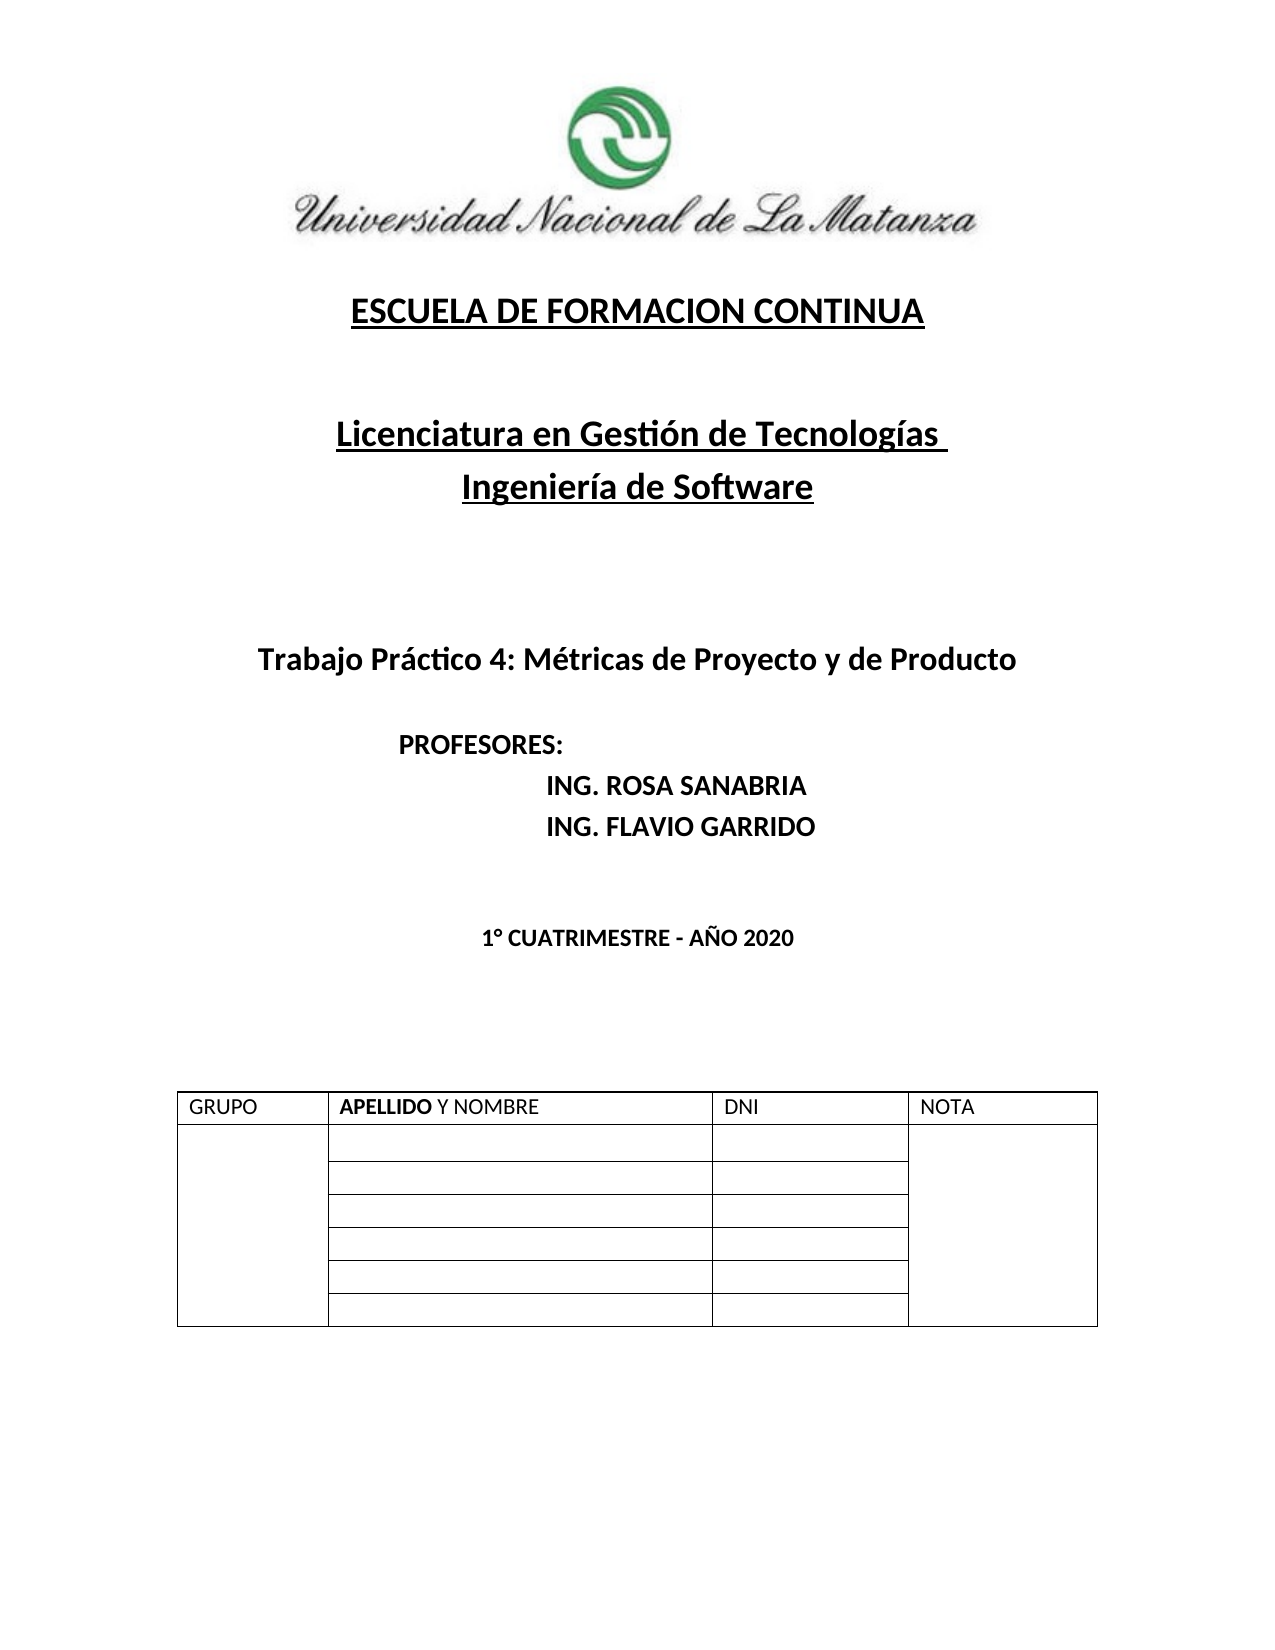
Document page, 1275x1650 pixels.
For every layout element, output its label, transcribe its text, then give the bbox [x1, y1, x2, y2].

table_header GRUPO [178, 1093, 328, 1124]
table_header APELLIDO Y NOMBRE [329, 1093, 712, 1124]
text ING. ROSA SANABRIA [546, 767, 1098, 803]
text ING. FLAVIO GARRIDO [546, 808, 1098, 844]
text 1° CUATRIMESTRE - AÑO 2020 [177, 922, 1098, 953]
text Licenciatura en Gestión de Tecnologías [177, 410, 1098, 456]
table_cell [713, 1294, 908, 1326]
text Trabajo Práctico 4: Métricas de Proyecto y de Producto [177, 638, 1098, 679]
table_cell [713, 1125, 908, 1161]
text Ingeniería de Software [177, 463, 1098, 509]
table_cell [713, 1261, 908, 1293]
table_cell [329, 1228, 712, 1260]
table_cell [329, 1125, 712, 1161]
picture [282, 73, 993, 251]
text ESCUELA DE FORMACION CONTINUA [177, 287, 1098, 333]
table_cell [713, 1195, 908, 1227]
table_cell [329, 1294, 712, 1326]
table_cell [329, 1261, 712, 1293]
table_cell [329, 1162, 712, 1194]
table_cell [909, 1125, 1097, 1326]
table_header DNI [713, 1093, 908, 1124]
text PROFESORES: [398, 726, 1098, 762]
table_cell [329, 1195, 712, 1227]
table_cell [713, 1162, 908, 1194]
table_cell [178, 1125, 328, 1326]
table_cell [713, 1228, 908, 1260]
table_header NOTA [909, 1093, 1097, 1124]
